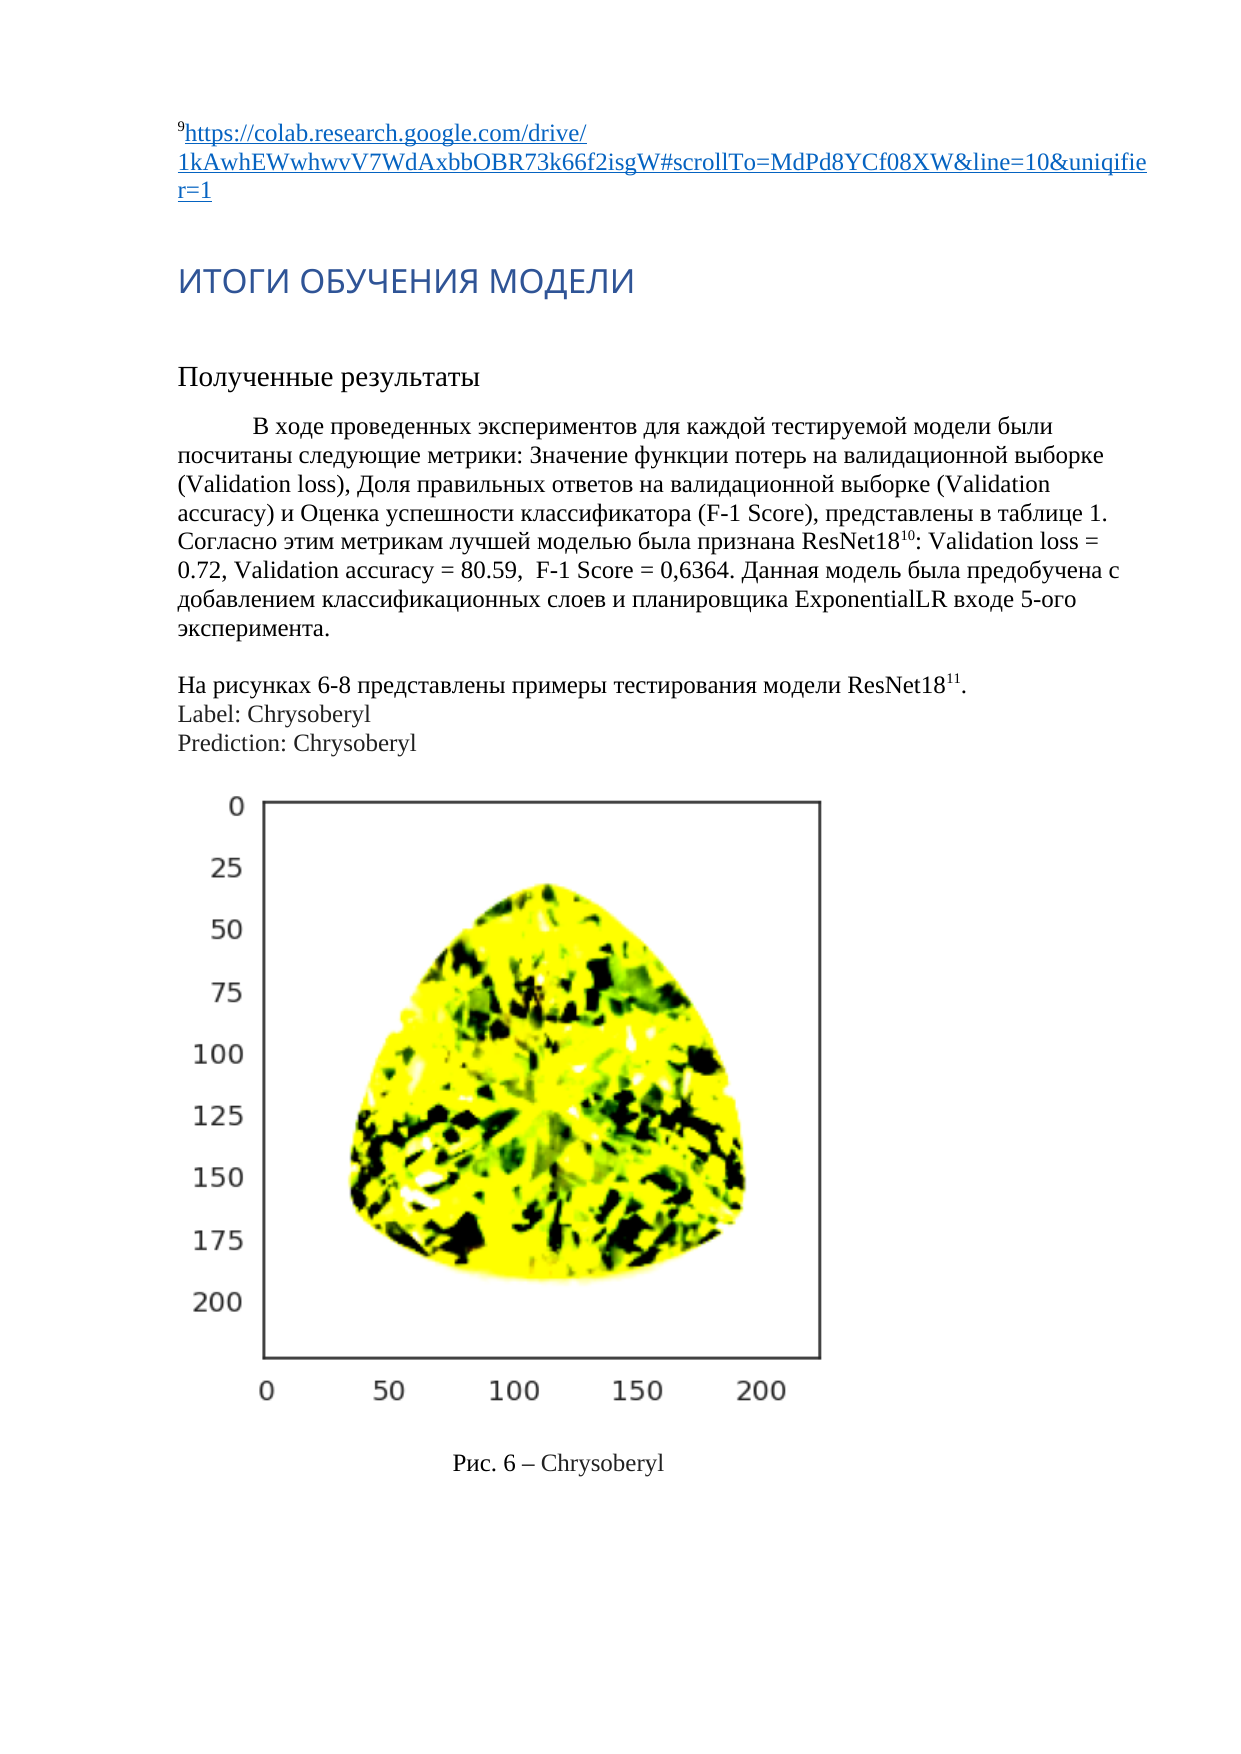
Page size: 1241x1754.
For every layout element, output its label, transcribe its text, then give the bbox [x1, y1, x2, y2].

subtitle Полученные результаты [177, 359, 1152, 393]
text Label: Chrysoberyl [177, 699, 1152, 728]
subtitle ИТОГИ ОБУЧЕНИЯ МОДЕЛИ [177, 258, 1152, 303]
text В ходе проведенных экспериментов для каждой тестируемой модели были посчитаны следующие метрики: Значение функции потерь на валидационной выборке (Validation loss), Доля правильных ответов на валидационной выборке (Validation accuracy) и Оценка успешности классификатора (F-1 Score), представлены в таблице 1. Согласно этим метрикам лучшей моделью была признана ResNet1810: Validation loss = 0.72, Validation accuracy = 80.59, F-1 Score = 0,6364. Данная модель была предобучена с добавлением классификационных слоев и планировщика ExponentialLR входе 5-ого эксперимента. [177, 411, 1152, 641]
text Prediction: Chrysoberyl [177, 728, 1152, 756]
text Рис. 6 – Chrysoberyl [177, 1448, 1152, 1477]
picture [177, 780, 835, 1420]
text 9https://colab.research.google.com/drive/1kAwhEWwhwvV7WdAxbbOBR73k66f2isgW#scrollTo=MdPd8YCf08XW&line=10&uniqifier=1 [177, 118, 1152, 204]
text На рисунках 6-8 представлены примеры тестирования модели ResNet1811. [177, 670, 1152, 699]
